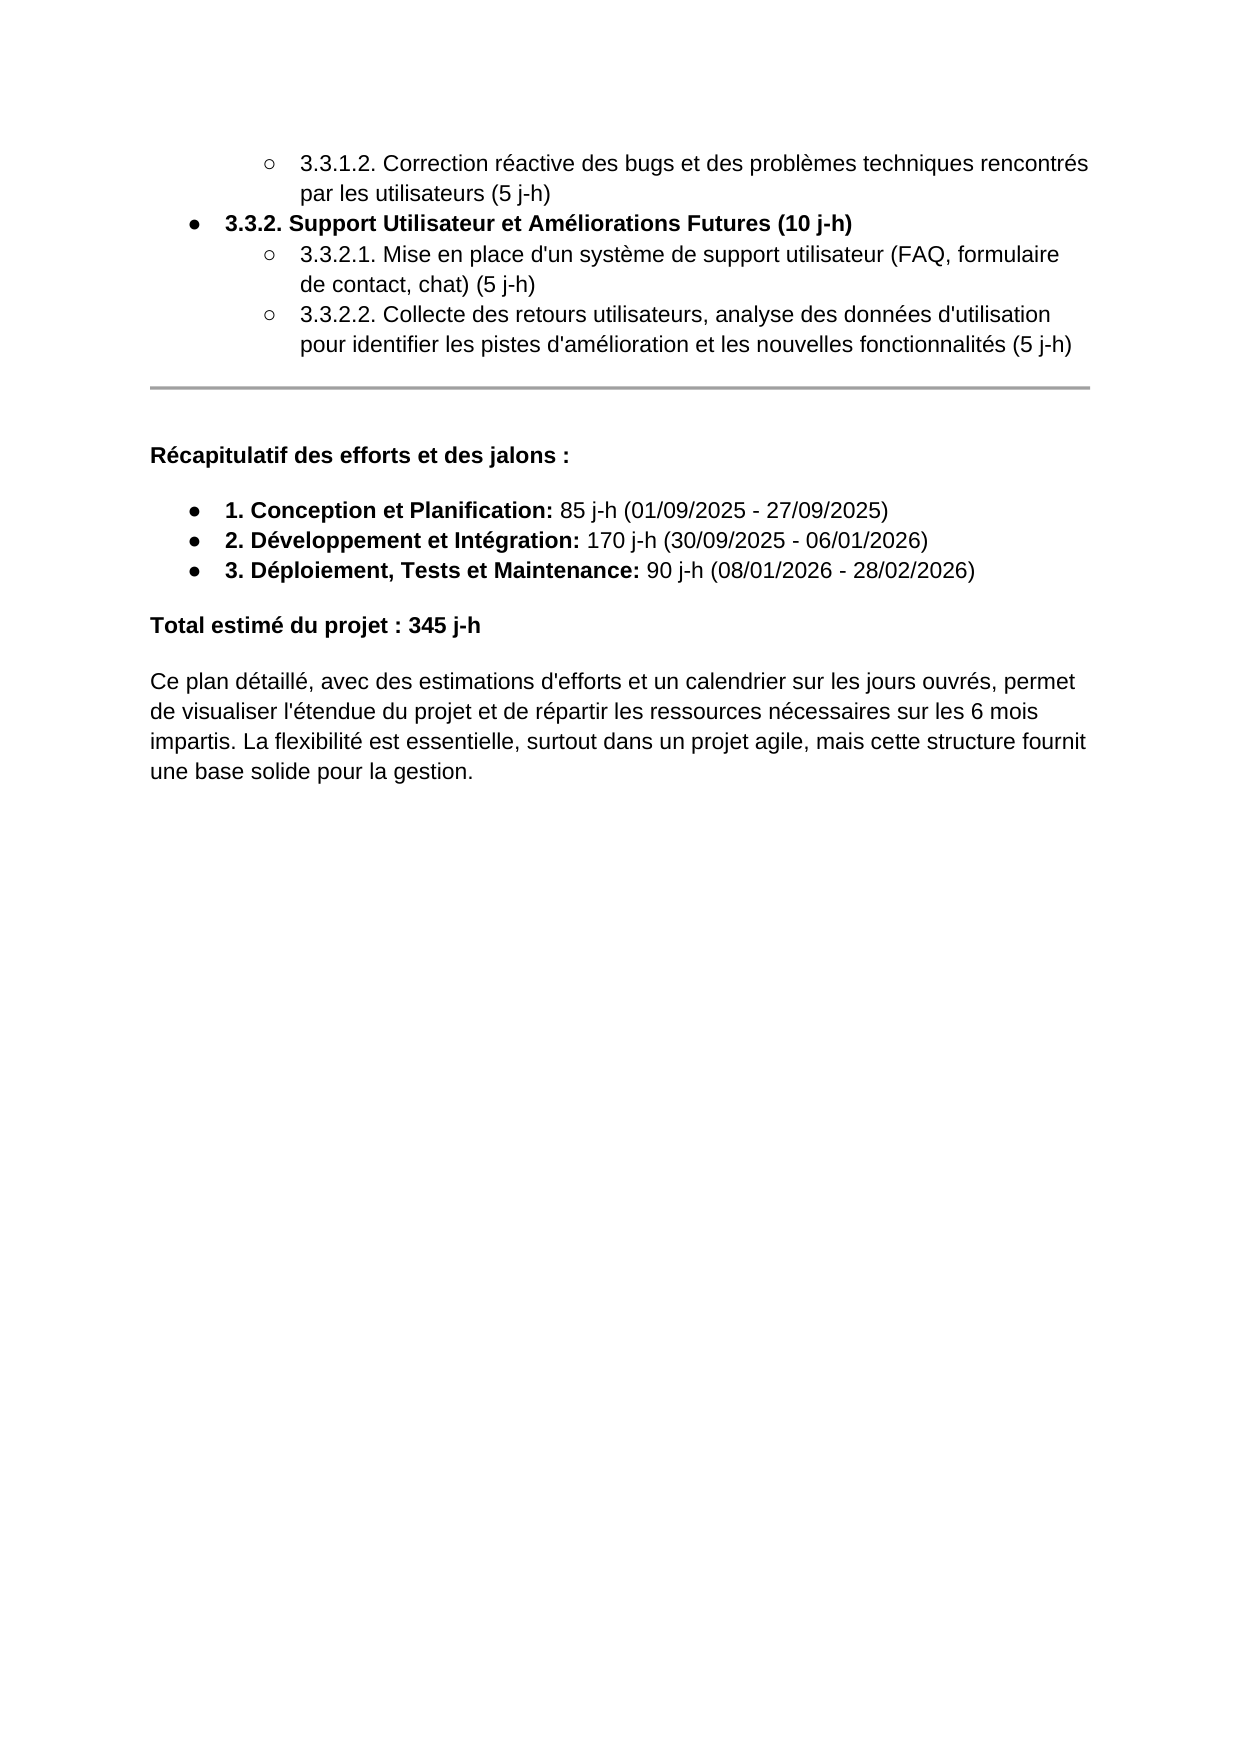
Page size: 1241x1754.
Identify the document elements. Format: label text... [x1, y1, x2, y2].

list 3.3.2. Support Utilisateur et Améliorations Futures (10 j-h) [187, 210, 1090, 237]
list 3. Déploiement, Tests et Maintenance: 90 j-h (08/01/2026 - 28/02/2026) [187, 557, 1090, 584]
list 3.3.2.2. Collecte des retours utilisateurs, analyse des données d'utilisation pour identifier les pistes d'amélioration et les nouvelles fonctionnalités (5 j-h) [262, 301, 1090, 358]
list 1. Conception et Planification: 85 j-h (01/09/2025 - 27/09/2025) [187, 497, 1090, 523]
list 3.3.2.1. Mise en place d'un système de support utilisateur (FAQ, formulaire de contact, chat) (5 j-h) [262, 241, 1090, 297]
list 2. Développement et Intégration: 170 j-h (30/09/2025 - 06/01/2026) [187, 527, 1090, 553]
text Ce plan détaillé, avec des estimations d'efforts et un calendrier sur les jours ouvrés, permet de visualiser l'étendue du projet et de répartir les ressources nécessaires sur les 6 mois impartis. La flexibilité est essentielle, surtout dans un projet agile, mais cette structure fournit une base solide pour la gestion. [150, 668, 1090, 785]
text Récapitulatif des efforts et des jalons : [150, 442, 1090, 468]
list 3.3.1.2. Correction réactive des bugs et des problèmes techniques rencontrés par les utilisateurs (5 j-h) [262, 150, 1090, 207]
text Total estimé du projet : 345 j-h [150, 612, 1090, 639]
